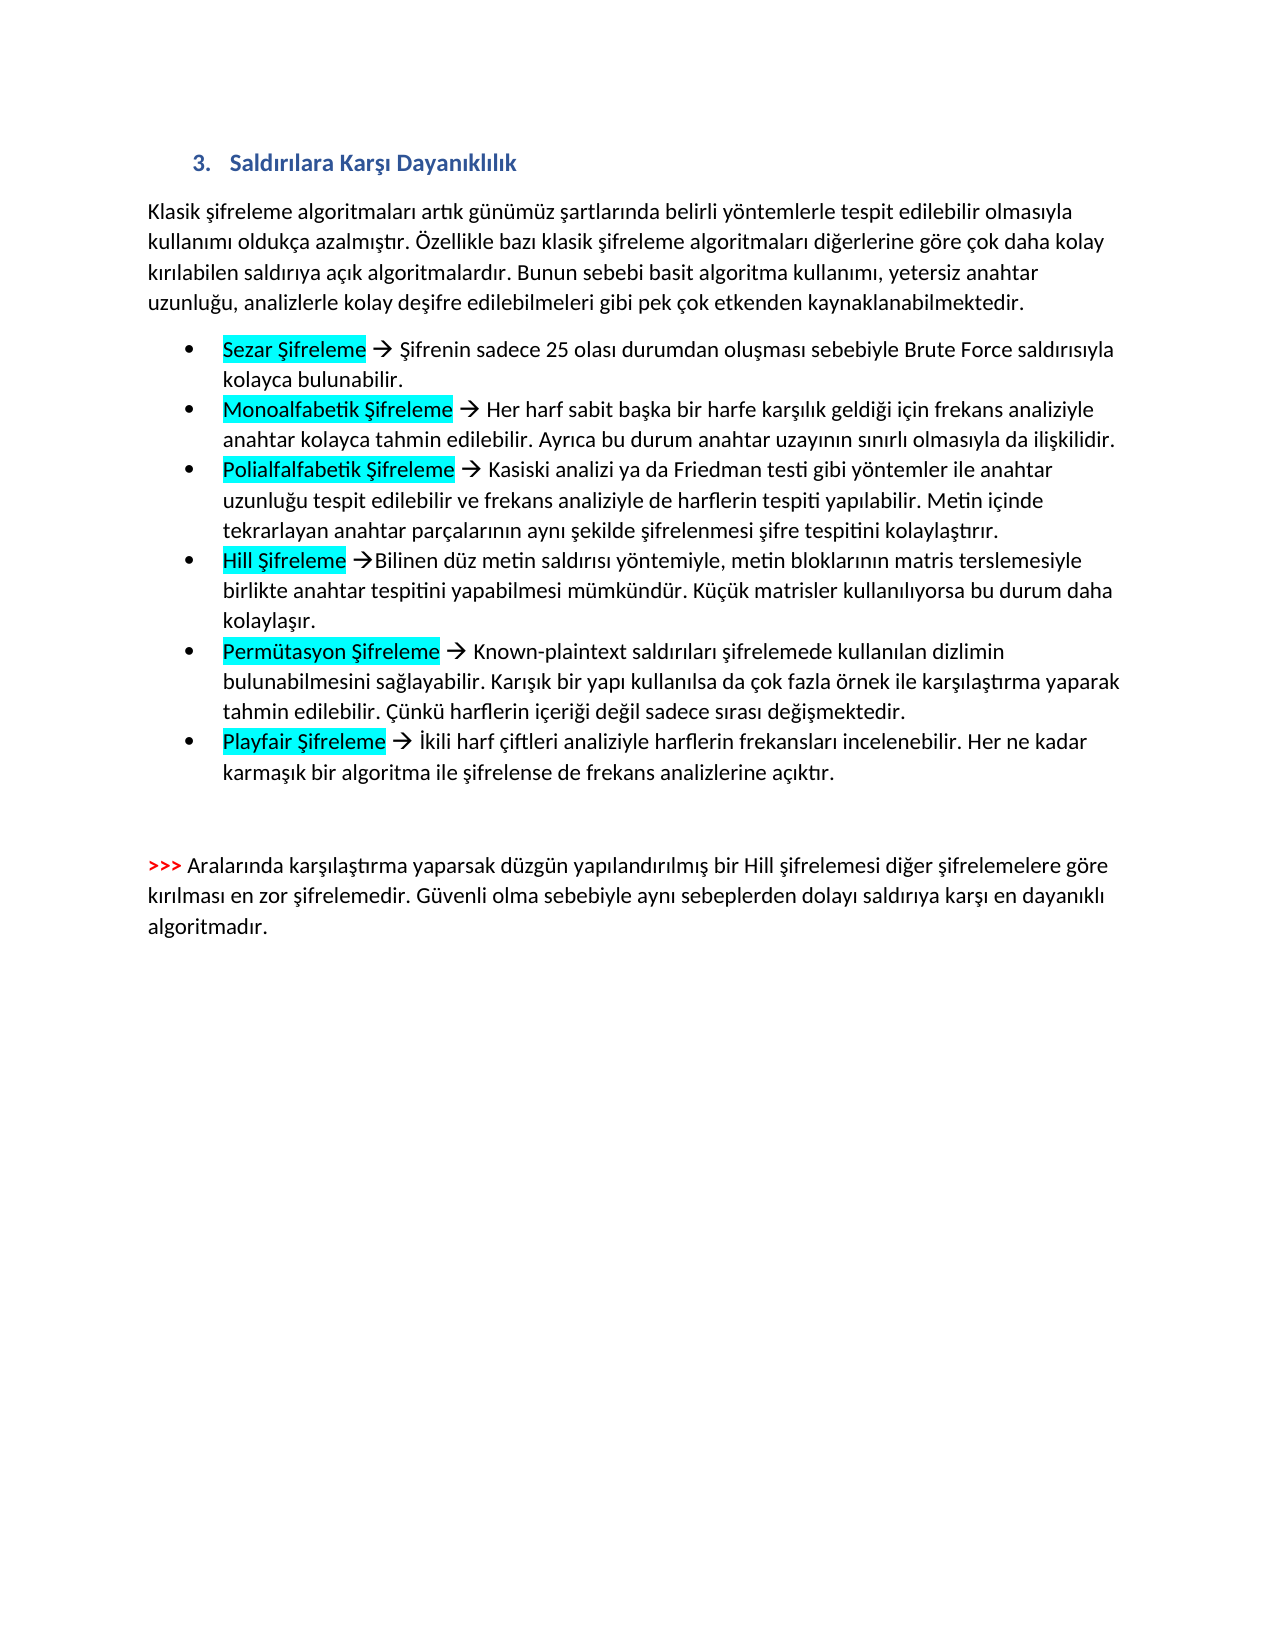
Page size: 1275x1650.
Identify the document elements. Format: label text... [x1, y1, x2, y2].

text Klasik şifreleme algoritmaları artık günümüz şartlarında belirli yöntemlerle tespit edilebilir olmasıyla kullanımı oldukça azalmıştır. Özellikle bazı klasik şifreleme algoritmaları diğerlerine göre çok daha kolay kırılabilen saldırıya açık algoritmalardır. Bunun sebebi basit algoritma kullanımı, yetersiz anahtar uzunluğu, analizlerle kolay deşifre edilebilmeleri gibi pek çok etkenden kaynaklanabilmektedir. [148, 197, 1127, 316]
text >>> Aralarında karşılaştırma yaparsak düzgün yapılandırılmış bir Hill şifrelemesi diğer şifrelemelere göre kırılması en zor şifrelemedir. Güvenli olma sebebiyle aynı sebeplerden dolayı saldırıya karşı en dayanıklı algoritmadır. [148, 851, 1127, 940]
list Polialfalfabetik Şifreleme Kasiski analizi ya da Friedman testi gibi yöntemler ile anahtar uzunluğu tespit edilebilir ve frekans analiziyle de harflerin tespiti yapılabilir. Metin içinde tekrarlayan anahtar parçalarının aynı şekilde şifrelenmesi şifre tespitini kolaylaştırır. [185, 456, 1127, 544]
list Sezar Şifreleme Şifrenin sadece 25 olası durumdan oluşması sebebiyle Brute Force saldırısıyla kolayca bulunabilir. [185, 335, 1127, 393]
list Playfair Şifreleme İkili harf çiftleri analiziyle harflerin frekansları incelenebilir. Her ne kadar karmaşık bir algoritma ile şifrelense de frekans analizlerine açıktır. [185, 727, 1127, 786]
list Permütasyon Şifreleme Known-plaintext saldırıları şifrelemede kullanılan dizlimin bulunabilmesini sağlayabilir. Karışık bir yapı kullanılsa da çok fazla örnek ile karşılaştırma yaparak tahmin edilebilir. Çünkü harflerin içeriği değil sadece sırası değişmektedir. [185, 637, 1127, 725]
list Saldırılara Karşı Dayanıklılık [192, 148, 1127, 178]
list Hill Şifreleme Bilinen düz metin saldırısı yöntemiyle, metin bloklarının matris terslemesiyle birlikte anahtar tespitini yapabilmesi mümkündür. Küçük matrisler kullanılıyorsa bu durum daha kolaylaşır. [185, 546, 1127, 634]
list Monoalfabetik Şifreleme Her harf sabit başka bir harfe karşılık geldiği için frekans analiziyle anahtar kolayca tahmin edilebilir. Ayrıca bu durum anahtar uzayının sınırlı olmasıyla da ilişkilidir. [185, 395, 1127, 453]
